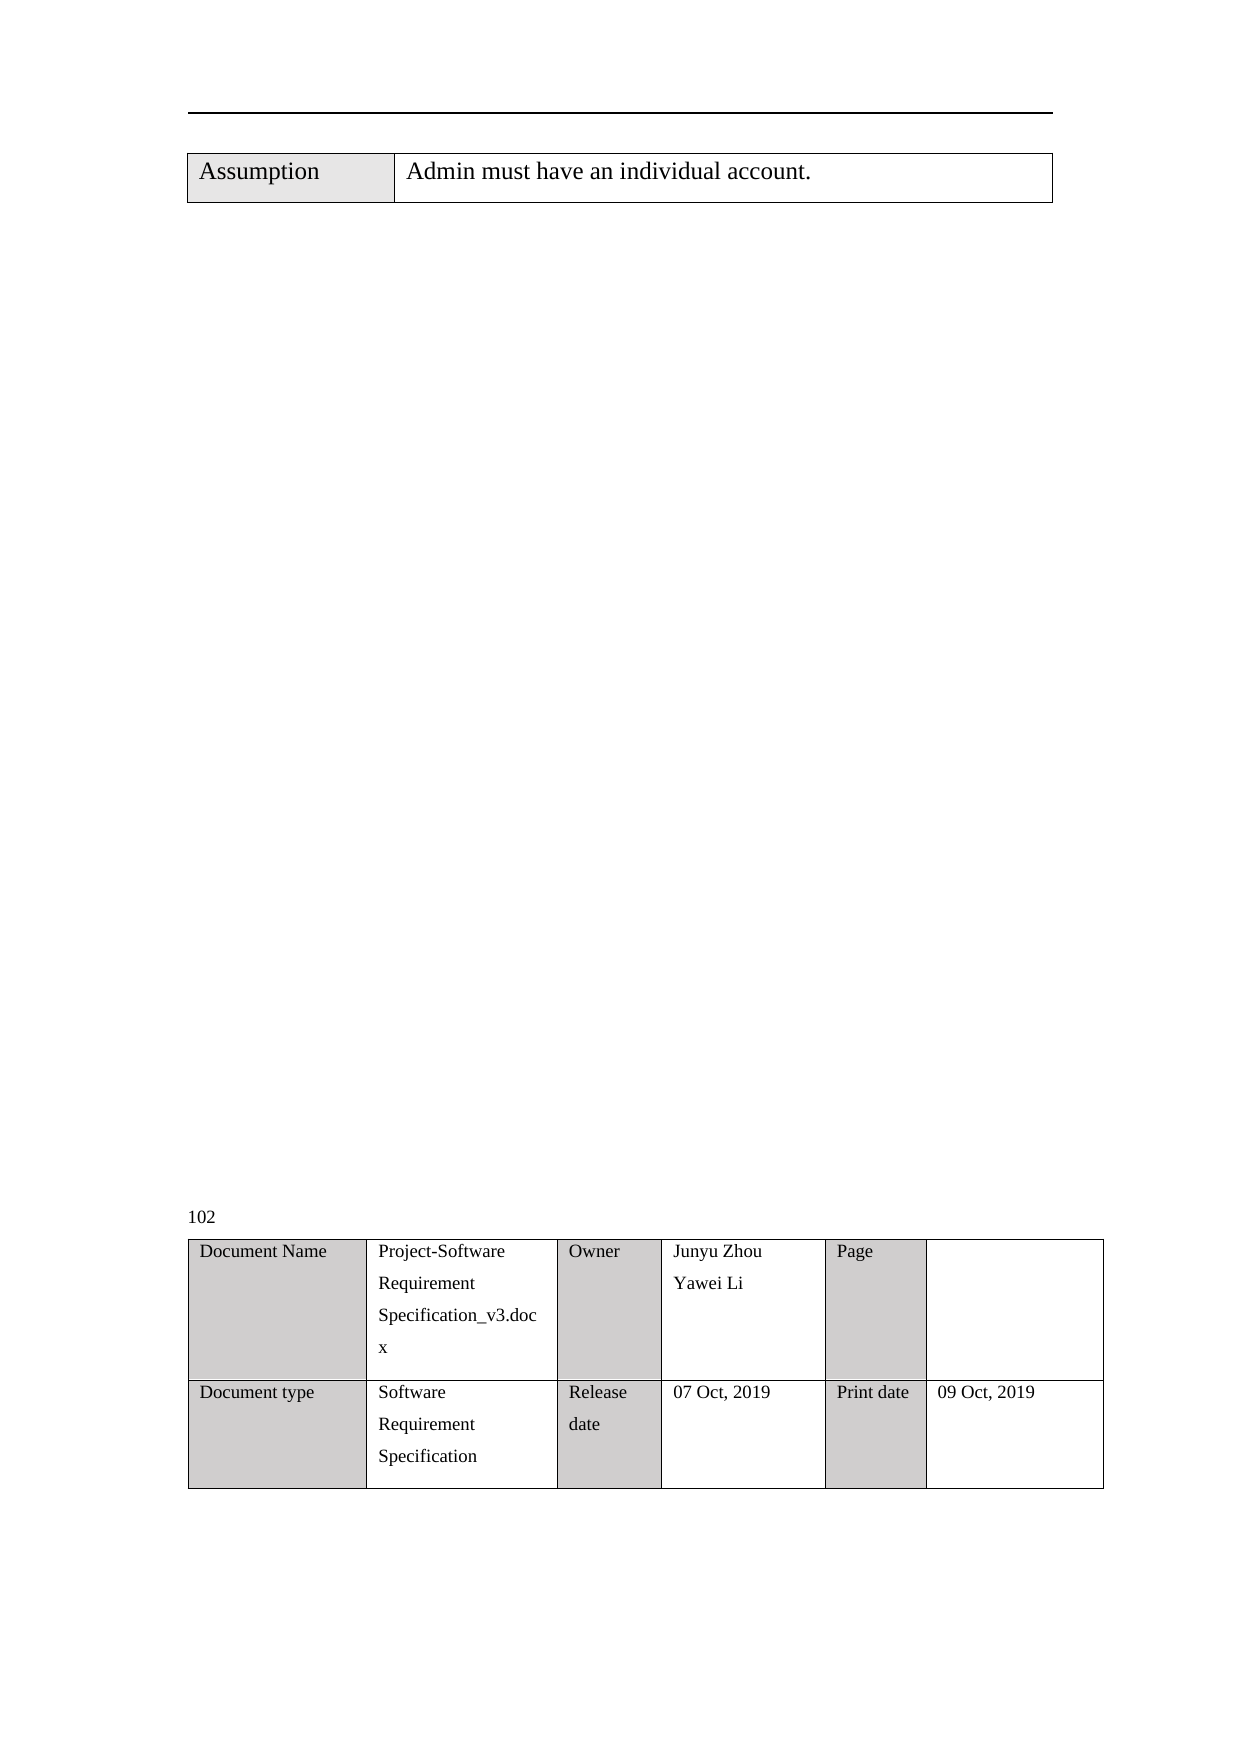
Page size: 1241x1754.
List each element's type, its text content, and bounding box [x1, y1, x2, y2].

table_cell Admin must have an individual account. [395, 154, 1052, 202]
table_cell Assumption [188, 154, 394, 202]
